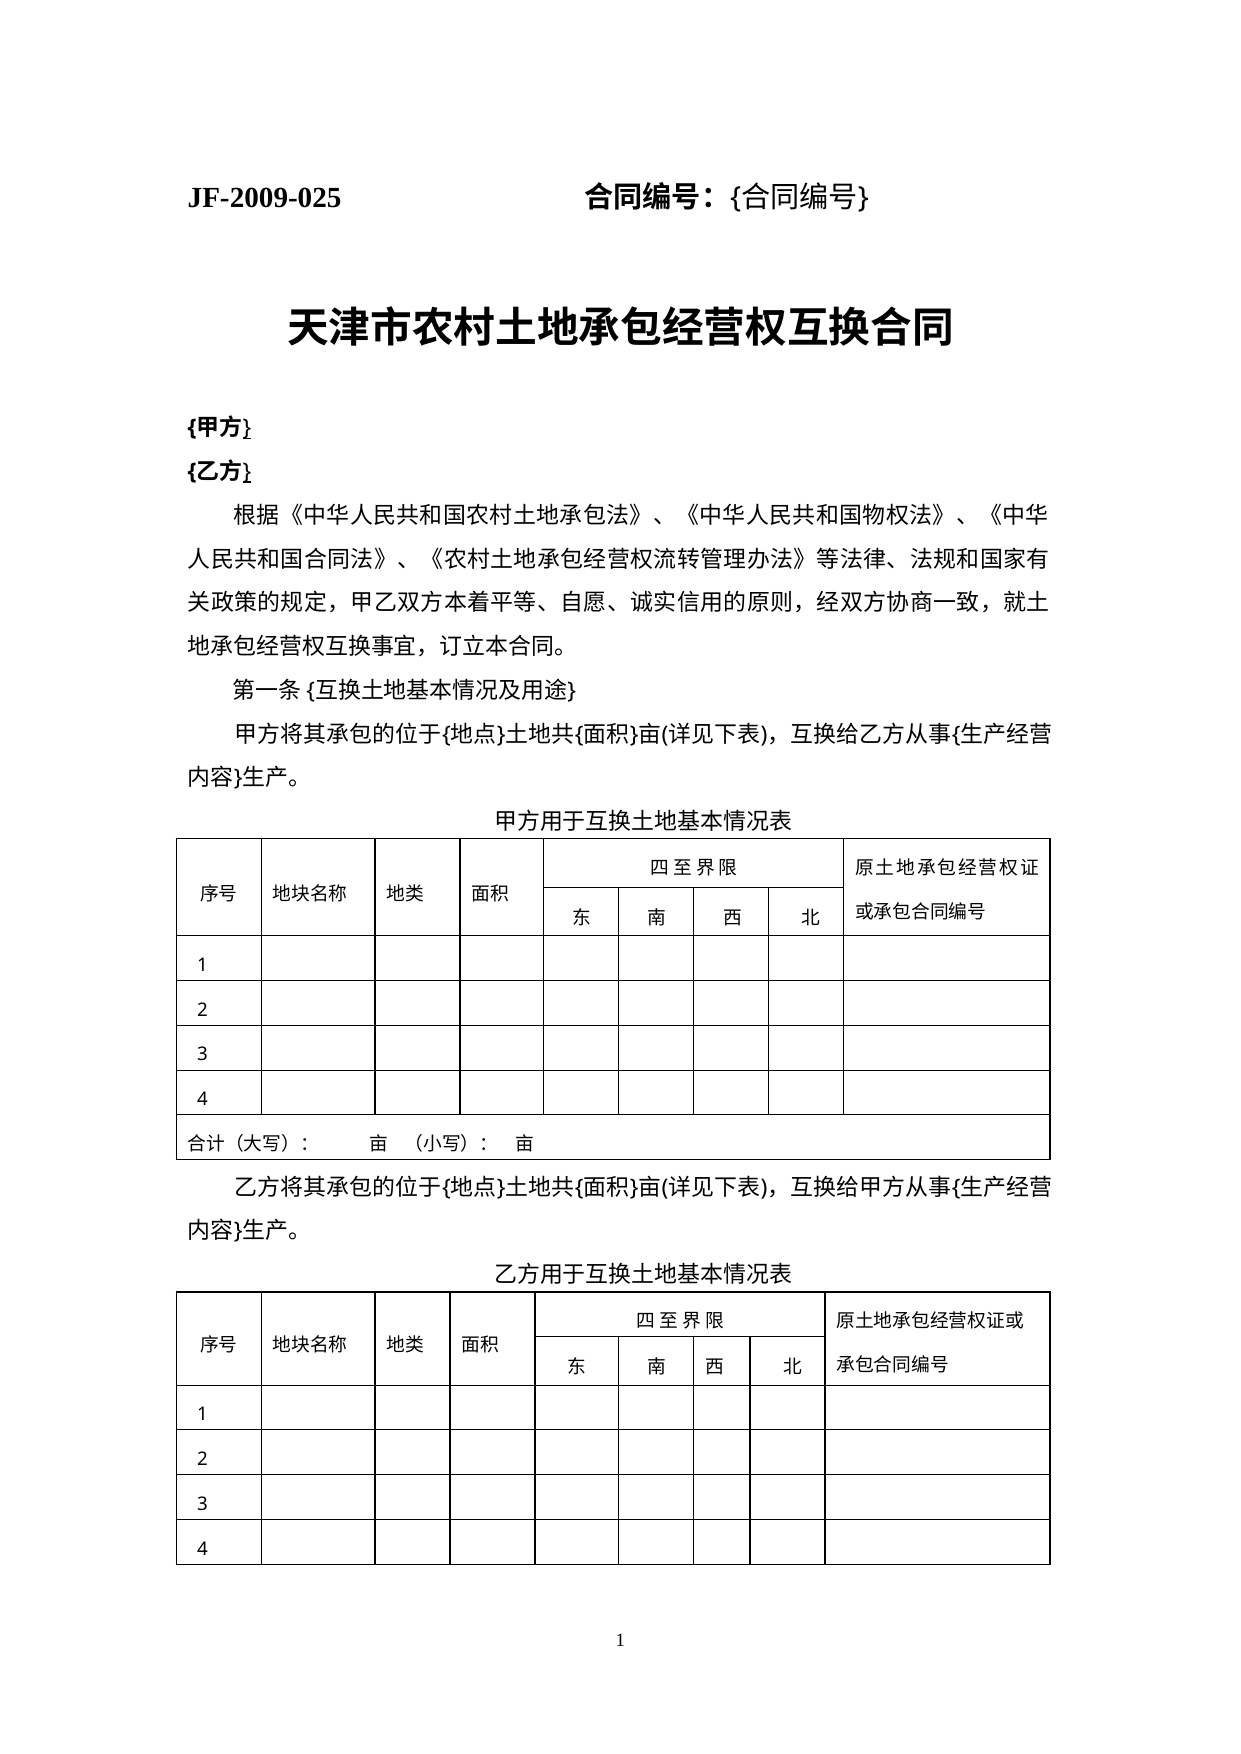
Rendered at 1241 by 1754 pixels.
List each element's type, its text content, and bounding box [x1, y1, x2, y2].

table_cell [844, 936, 1049, 980]
text {甲方} [187, 401, 1053, 444]
table_cell [376, 1026, 459, 1069]
table_cell [536, 1386, 618, 1429]
table_cell [461, 1026, 543, 1069]
table_cell 东 [544, 888, 618, 935]
table_cell [262, 936, 374, 980]
table_cell [694, 1026, 768, 1069]
table_cell [376, 1430, 449, 1474]
table_cell [461, 981, 543, 1025]
text 第一条 {互换土地基本情况及用途} [187, 663, 1053, 707]
text 甲方将其承包的位于{地点}土地共{面积}亩(详见下表)，互换给乙方从事{生产经营内容}生产。 [188, 707, 1053, 794]
table_cell 北 [751, 1337, 824, 1384]
table_header 地块名称 [262, 1293, 374, 1384]
table_cell [751, 1430, 824, 1474]
table_cell [376, 1071, 459, 1114]
table_header 面积 [461, 839, 543, 935]
table_header 原土地承包经营权证或承包合同编号 [826, 1293, 1049, 1384]
table_cell [262, 1026, 374, 1069]
table_cell [619, 1386, 693, 1429]
table_cell 西 [694, 888, 768, 935]
table_cell [376, 981, 459, 1025]
table_cell 东 [536, 1337, 618, 1384]
table_cell [262, 981, 374, 1025]
table_cell [619, 936, 693, 980]
table_cell [751, 1386, 824, 1429]
table_header 原土地承包经营权证或承包合同编号 [844, 839, 1049, 935]
table_cell 西 [694, 1337, 749, 1384]
table_cell [461, 936, 543, 980]
table_cell 3 [177, 1475, 261, 1519]
table_cell 1 [177, 1386, 261, 1429]
table_cell 4 [177, 1520, 261, 1564]
table_cell [544, 1071, 618, 1114]
table_cell [826, 1430, 1049, 1474]
table_header 地类 [376, 1293, 449, 1384]
table_cell [694, 936, 768, 980]
table_header 序号 [177, 839, 261, 935]
table_cell 3 [177, 1026, 261, 1069]
table_cell [694, 1071, 768, 1114]
table_cell [694, 1520, 749, 1564]
table_cell [619, 1475, 693, 1519]
table_cell 4 [177, 1071, 261, 1114]
table_cell [769, 1026, 843, 1069]
table_cell [769, 981, 843, 1025]
table_cell 南 [619, 1337, 693, 1384]
table_cell [262, 1475, 374, 1519]
table_cell [536, 1475, 618, 1519]
table_cell [544, 936, 618, 980]
table_cell 2 [177, 1430, 261, 1474]
table_cell [694, 1475, 749, 1519]
table_cell [544, 1026, 618, 1069]
table_cell [844, 1071, 1049, 1114]
table_cell [376, 1386, 449, 1429]
table_cell [619, 1026, 693, 1069]
table_cell [262, 1071, 374, 1114]
table_header 四 至 界 限 [536, 1293, 824, 1336]
table_cell [844, 981, 1049, 1025]
table_cell [544, 981, 618, 1025]
text 根据《中华人民共和国农村土地承包法》、《中华人民共和国物权法》、《中华人民共和国合同法》、《农村土地承包经营权流转管理办法》等法律、法规和国家有关政策的规定，甲乙双方本着平等、自愿、诚实信用的原则，经双方协商一致，就土地承包经营权互换事宜，订立本合同。 [187, 488, 1053, 663]
text 天津市农村土地承包经营权互换合同 [187, 292, 1053, 357]
table_header 四 至 界 限 [544, 839, 843, 887]
table_cell [769, 936, 843, 980]
table_cell [376, 1520, 449, 1564]
table_cell [262, 1520, 374, 1564]
table_cell [376, 1475, 449, 1519]
text {乙方} [187, 444, 1053, 488]
table_cell [262, 1386, 374, 1429]
table_cell 合计（大写）： 亩 （小写）： 亩 [177, 1115, 1049, 1159]
table_cell [826, 1475, 1049, 1519]
table_cell [376, 936, 459, 980]
table_cell [826, 1520, 1049, 1564]
table_cell 南 [619, 888, 693, 935]
table_cell 1 [177, 936, 261, 980]
text 乙方将其承包的位于{地点}土地共{面积}亩(详见下表)，互换给甲方从事{生产经营内容}生产。 [188, 1160, 1053, 1248]
table_cell [451, 1430, 534, 1474]
table_cell [451, 1520, 534, 1564]
table_cell [536, 1520, 618, 1564]
text 甲方用于互换土地基本情况表 [188, 794, 1053, 838]
table_cell 北 [769, 888, 843, 935]
table_cell [769, 1071, 843, 1114]
table_cell [262, 1430, 374, 1474]
text JF-2009-025 合同编号：{合同编号} [187, 162, 1053, 227]
table_header 地类 [376, 839, 459, 935]
table_cell [826, 1386, 1049, 1429]
table_cell [751, 1475, 824, 1519]
table_cell [536, 1430, 618, 1474]
table_header 面积 [451, 1293, 534, 1384]
table_cell [619, 1520, 693, 1564]
table_cell [694, 1430, 749, 1474]
table_cell [451, 1475, 534, 1519]
text 乙方用于互换土地基本情况表 [188, 1248, 1053, 1291]
table_cell [844, 1026, 1049, 1069]
table_cell [694, 1386, 749, 1429]
table_cell [619, 1430, 693, 1474]
table_cell [619, 981, 693, 1025]
table_cell 2 [177, 981, 261, 1025]
table_cell [619, 1071, 693, 1114]
table_cell [694, 981, 768, 1025]
table_cell [451, 1386, 534, 1429]
table_header 序号 [177, 1293, 261, 1384]
table_cell [461, 1071, 543, 1114]
table_header 地块名称 [262, 839, 374, 935]
table_cell [751, 1520, 824, 1564]
